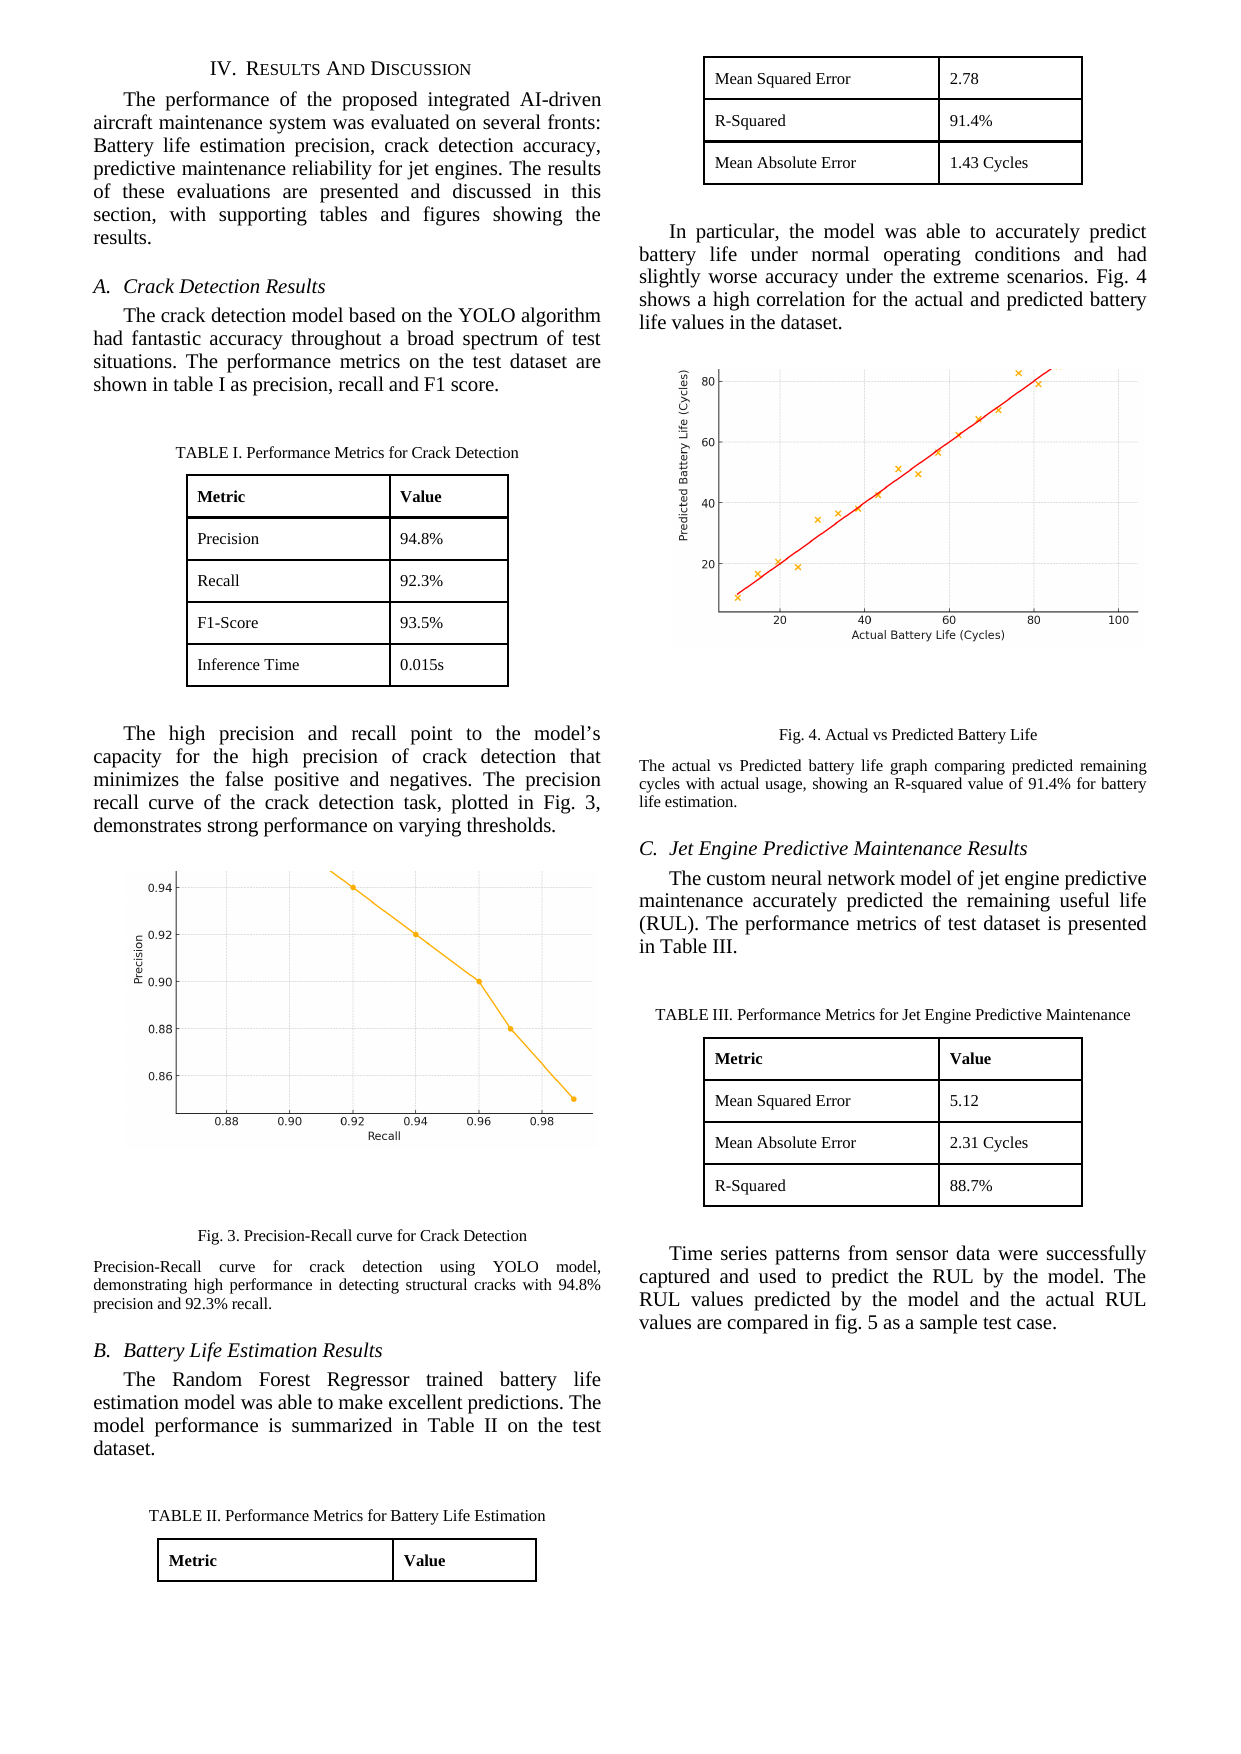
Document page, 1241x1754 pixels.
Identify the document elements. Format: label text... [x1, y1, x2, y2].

text Fig. 4. Actual vs Predicted Battery Life [639, 726, 1147, 744]
text TABLE III. Performance Metrics for Jet Engine Predictive Maintenance [639, 1006, 1147, 1024]
text In particular, the model was able to accurately predict battery life under normal operating conditions and had slightly worse accuracy under the extreme scenarios. Fig. 4 shows a high correlation for the actual and predicted battery life values in the dataset. [639, 220, 1147, 334]
table_cell Recall [188, 561, 389, 601]
subtitle Crack Detection Results [93, 274, 601, 298]
subtitle Battery Life Estimation Results [93, 1338, 601, 1362]
picture [672, 369, 1144, 648]
text Precision-Recall curve for crack detection using YOLO model, demonstrating high performance in detecting structural cracks with 94.8% precision and 92.3% recall. [93, 1258, 601, 1313]
table_cell 2.31 Cycles [940, 1123, 1081, 1163]
subtitle Jet Engine Predictive Maintenance Results [639, 836, 1147, 860]
table_cell 93.5% [391, 603, 507, 643]
table_cell R-Squared [705, 1165, 938, 1205]
table_cell 94.8% [391, 519, 507, 558]
table_header Value [940, 1039, 1081, 1079]
text The actual vs Predicted battery life graph comparing predicted remaining cycles with actual usage, showing an R-squared value of 91.4% for battery life estimation. [639, 757, 1147, 811]
table_header Value [391, 476, 507, 516]
table_header Metric [159, 1540, 392, 1580]
text The performance of the proposed integrated AI-driven aircraft maintenance system was evaluated on several fronts: Battery life estimation precision, crack detection accuracy, predictive maintenance reliability for jet engines. The results of these evaluations are presented and discussed in this section, with supporting tables and figures showing the results. [93, 89, 601, 249]
text The high precision and recall point to the model’s capacity for the high precision of crack detection that minimizes the false positive and negatives. The precision recall curve of the crack detection task, plotted in Fig. 3, demonstrates strong performance on varying thresholds. [93, 722, 601, 837]
table_cell 88.7% [940, 1165, 1081, 1205]
text Time series patterns from sensor data were successfully captured and used to predict the RUL by the model. The RUL values predicted by the model and the actual RUL values are compared in fig. 5 as a sample test case. [639, 1242, 1147, 1334]
table_header Value [394, 1540, 535, 1580]
table_cell Mean Squared Error [705, 58, 938, 98]
table_cell 91.4% [940, 100, 1081, 140]
table_cell Mean Absolute Error [705, 143, 938, 182]
table_cell 0.015s [391, 645, 507, 685]
subtitle Results And Discussion [93, 56, 601, 80]
text The Random Forest Regressor trained battery life estimation model was able to make excellent predictions. The model performance is summarized in Table II on the test dataset. [93, 1368, 601, 1459]
table_cell F1-Score [188, 603, 389, 643]
table_cell 5.12 [940, 1081, 1081, 1121]
table_cell 92.3% [391, 561, 507, 601]
table_cell 2.78 [940, 58, 1081, 98]
text TABLE II. Performance Metrics for Battery Life Estimation [93, 1507, 601, 1525]
table_cell 1.43 Cycles [940, 143, 1081, 182]
table_cell R-Squared [705, 100, 938, 140]
table_cell Mean Absolute Error [705, 1123, 938, 1163]
text The custom neural network model of jet engine predictive maintenance accurately predicted the remaining useful life (RUL). The performance metrics of test dataset is presented in Table III. [639, 867, 1147, 958]
table_cell Inference Time [188, 645, 389, 685]
text Fig. 3. Precision-Recall curve for Crack Detection [93, 1227, 601, 1246]
picture [126, 871, 599, 1149]
table_cell Precision [188, 519, 389, 558]
table_header Metric [188, 476, 389, 516]
table_cell Mean Squared Error [705, 1081, 938, 1121]
text TABLE I. Performance Metrics for Crack Detection [93, 444, 601, 462]
table_header Metric [705, 1039, 938, 1079]
text The crack detection model based on the YOLO algorithm had fantastic accuracy throughout a broad spectrum of test situations. The performance metrics on the test dataset are shown in table I as precision, recall and F1 score. [93, 304, 601, 396]
